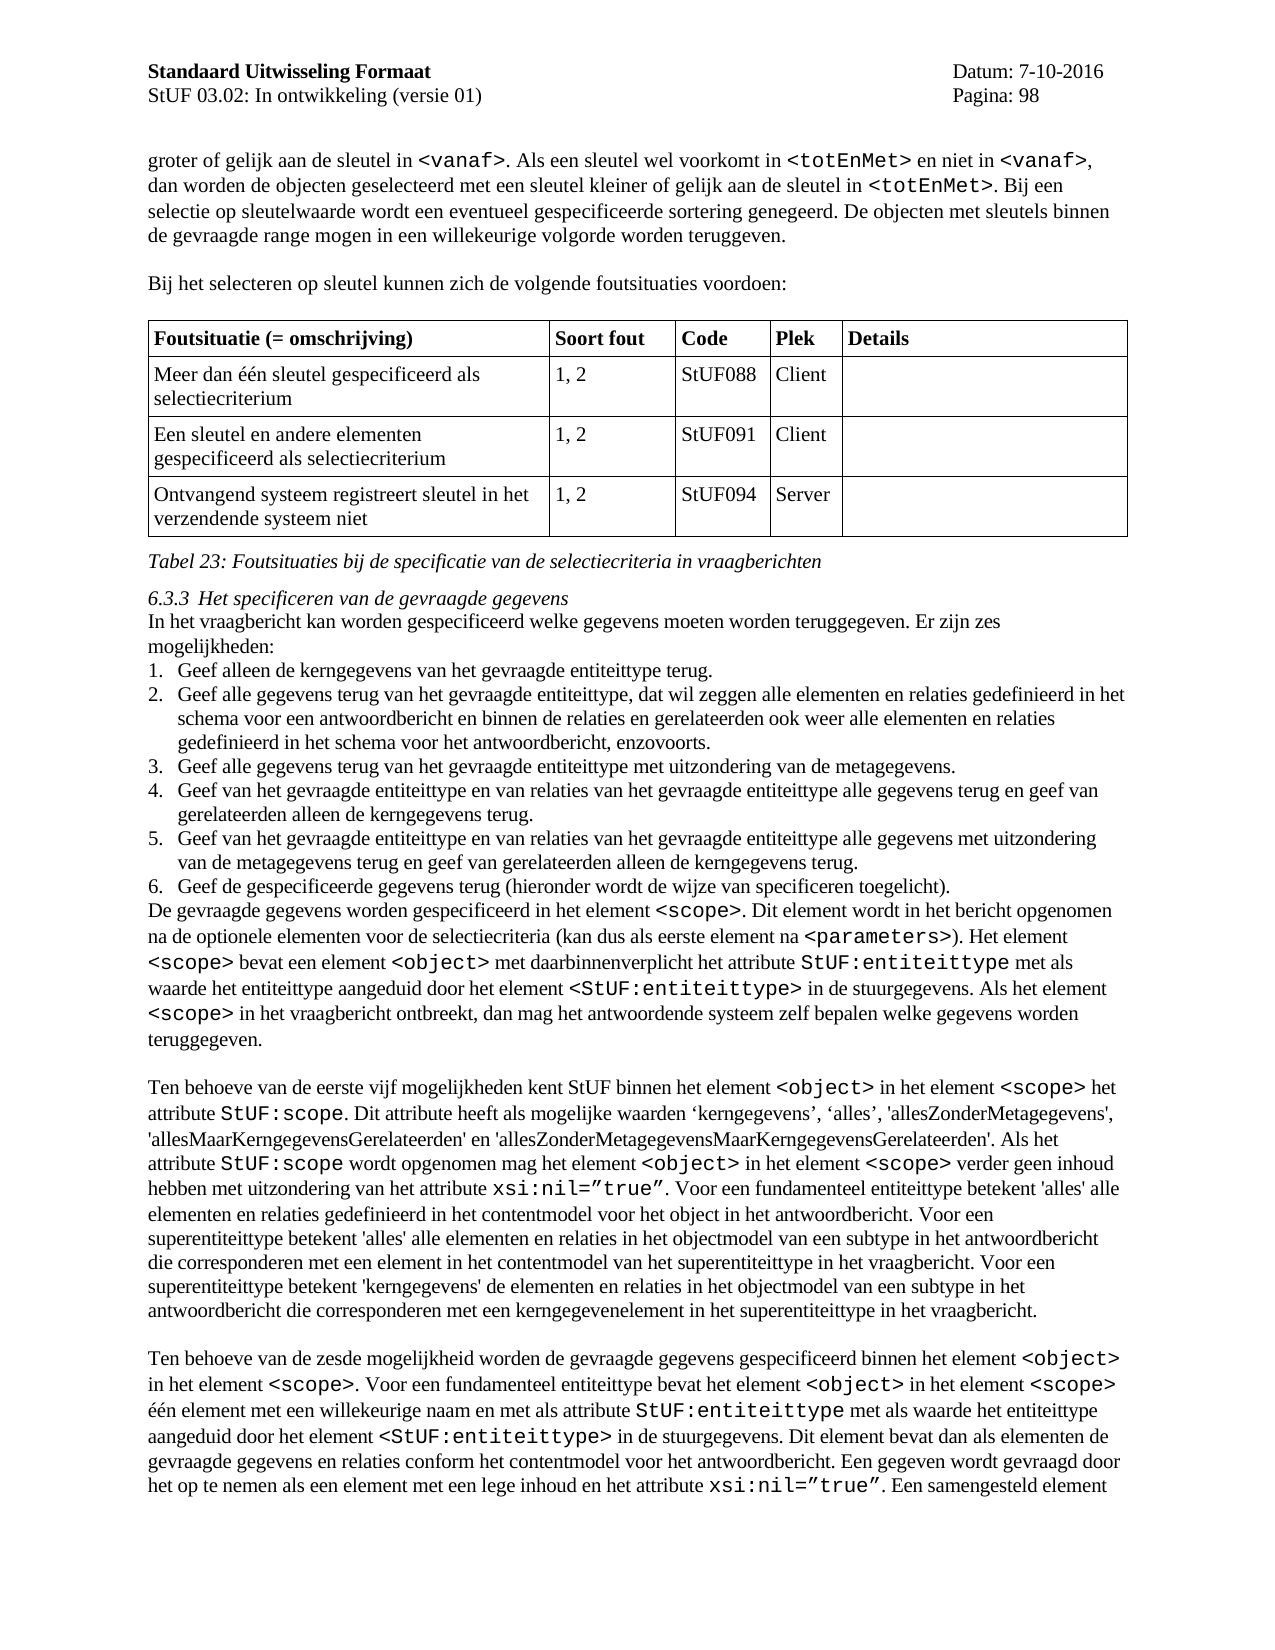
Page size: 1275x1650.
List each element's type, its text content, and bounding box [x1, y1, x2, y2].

list Geef alleen de kerngegevens van het gevraagde entiteittype terug. [148, 658, 1127, 682]
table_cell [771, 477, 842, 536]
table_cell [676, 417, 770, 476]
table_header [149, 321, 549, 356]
list Geef alle gegevens terug van het gevraagde entiteittype, dat wil zeggen alle elementen en relaties gedefinieerd in het schema voor een antwoordbericht en binnen de relaties en gerelateerden ook weer alle elementen en relaties gedefinieerd in het schema voor het antwoordbericht, enzovoorts. [148, 682, 1127, 754]
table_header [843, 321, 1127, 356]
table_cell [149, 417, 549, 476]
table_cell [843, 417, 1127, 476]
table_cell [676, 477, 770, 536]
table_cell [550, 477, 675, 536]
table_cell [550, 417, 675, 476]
text Tabel 6.4: Foutsituaties bij de specificatie van de selectiecriteria in vraagberichten [148, 549, 1127, 573]
list Geef van het gevraagde entiteittype en van relaties van het gevraagde entiteittype alle gegevens met uitzondering van de metagegevens terug en geef van gerelateerden alleen de kerngegevens terug. [148, 826, 1127, 874]
list Geef de gespecificeerde gegevens terug (hieronder wordt de wijze van specificeren toegelicht). [148, 874, 1127, 898]
text De gevraagde gegevens worden gespecificeerd in het element <scope>. Dit element wordt in het bericht opgenomen na de optionele elementen voor de selectiecriteria (kan dus als eerste element na <parameters>). Het element <scope> bevat een element <object> met daarbinnenverplicht het attribute StUF:entiteittype met als waarde het entiteittype aangeduid door het element <StUF:entiteittype> in de stuurgegevens. Als het element <scope> in het vraagbericht ontbreekt, dan mag het antwoordende systeem zelf bepalen welke gegevens worden teruggegeven. [148, 898, 1127, 1051]
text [148, 148, 1127, 247]
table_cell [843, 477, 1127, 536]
text In het vraagbericht kan worden gespecificeerd welke gegevens moeten worden teruggegeven. Er zijn zes mogelijkheden: [148, 609, 1127, 658]
text Ten behoeve van de eerste vijf mogelijkheden kent StUF binnen het element <object> in het element <scope> het attribute StUF:scope. Dit attribute heeft als mogelijke waarden ‘kerngegevens’, ‘alles’, 'allesZonderMetagegevens', 'allesMaarKerngegevensGerelateerden' en 'allesZonderMetagegevensMaarKerngegevensGerelateerden'. Als het attribute StUF:scope wordt opgenomen mag het element <object> in het element <scope> verder geen inhoud hebben met uitzondering van het attribute xsi:nil=”true”. Voor een fundamenteel entiteittype betekent 'alles' alle elementen en relaties gedefinieerd in het contentmodel voor het object in het antwoordbericht. Voor een superentiteittype betekent 'alles' alle elementen en relaties in het objectmodel van een subtype in het antwoordbericht die corresponderen met een element in het contentmodel van het superentiteittype in het vraagbericht. Voor een superentiteittype betekent 'kerngegevens' de elementen en relaties in het objectmodel van een subtype in het antwoordbericht die corresponderen met een kerngegevenelement in het superentiteittype in het vraagbericht. [148, 1075, 1127, 1322]
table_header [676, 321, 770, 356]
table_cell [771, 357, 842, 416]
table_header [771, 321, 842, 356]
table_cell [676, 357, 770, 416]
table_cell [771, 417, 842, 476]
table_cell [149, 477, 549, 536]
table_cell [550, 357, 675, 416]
list Geef van het gevraagde entiteittype en van relaties van het gevraagde entiteittype alle gegevens terug en geef van gerelateerden alleen de kerngegevens terug. [148, 778, 1127, 826]
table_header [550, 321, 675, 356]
list Geef alle gegevens terug van het gevraagde entiteittype met uitzondering van de metagegevens. [148, 754, 1127, 778]
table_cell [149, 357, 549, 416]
text Bij het selecteren op sleutel kunnen zich de volgende foutsituaties voordoen: [148, 271, 1127, 295]
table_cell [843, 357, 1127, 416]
subtitle Het specificeren van de gevraagde gegevens [148, 585, 1127, 609]
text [148, 1346, 1127, 1499]
